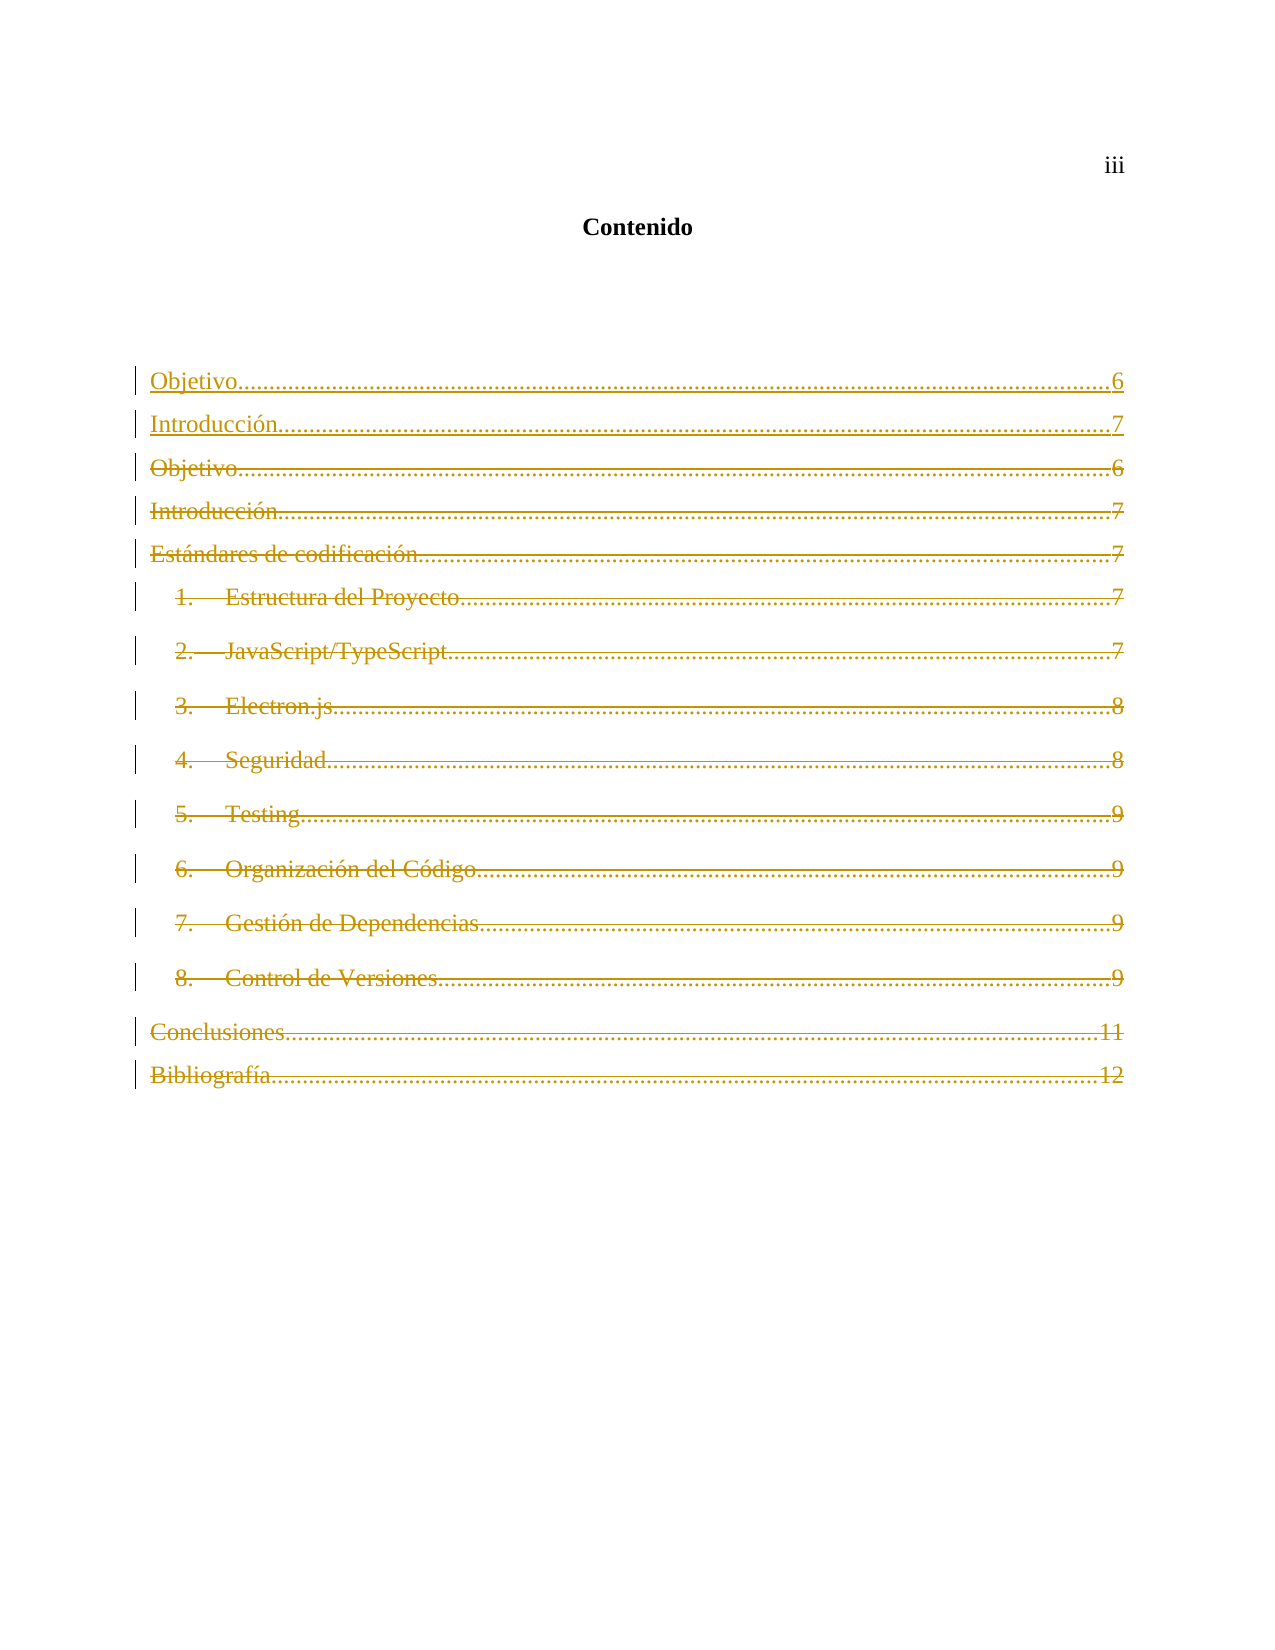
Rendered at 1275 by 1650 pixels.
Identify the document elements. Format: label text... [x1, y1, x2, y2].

list Contenido [150, 212, 1125, 241]
